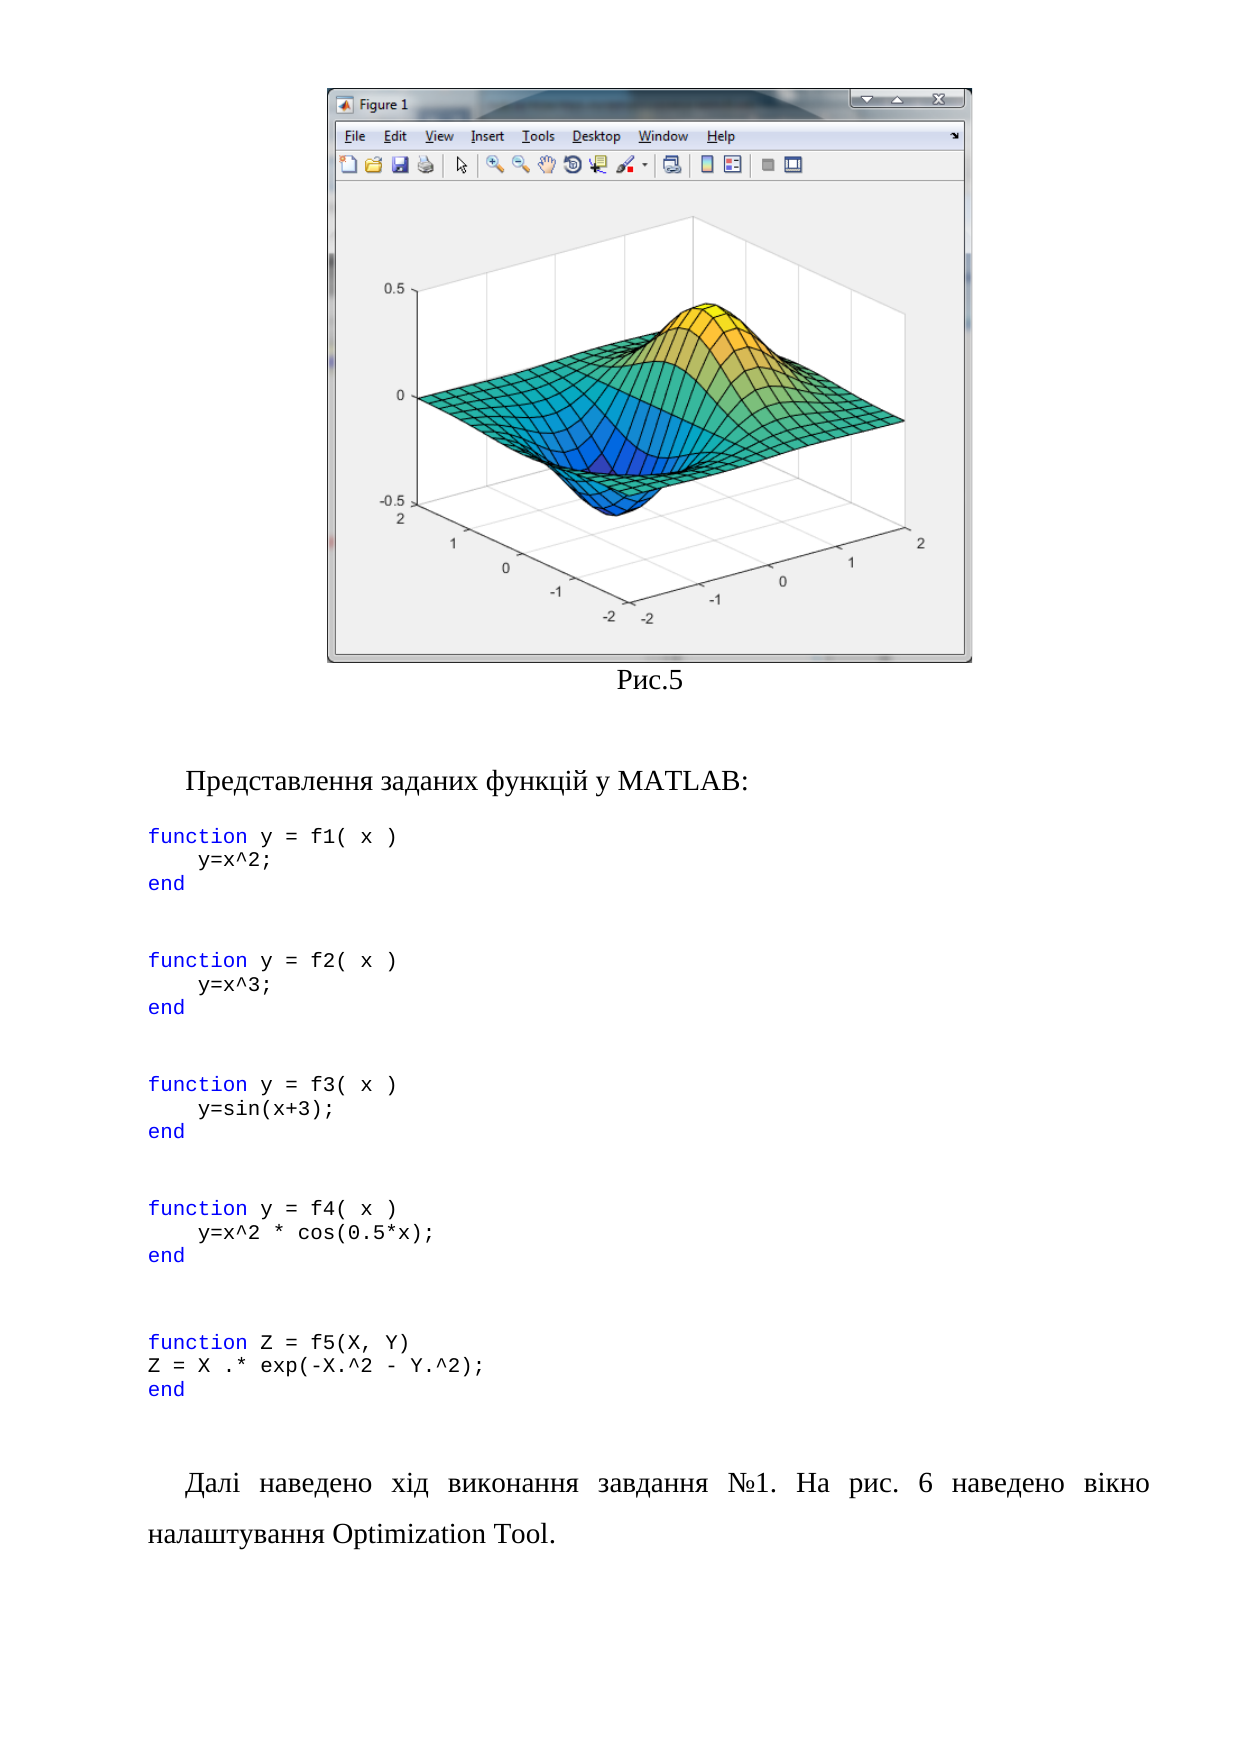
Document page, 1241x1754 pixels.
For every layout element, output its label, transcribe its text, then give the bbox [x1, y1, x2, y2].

text Представлення заданих функцій у MATLAB: [185, 763, 1152, 797]
text y=sin(x+3); [148, 1098, 1152, 1121]
text Z = X .* exp(-X.^2 - Y.^2); [148, 1356, 1152, 1379]
text Рис.5 [148, 662, 1152, 696]
text y=x^3; [148, 973, 1152, 997]
text function Z = f5(X, Y) [148, 1332, 1152, 1356]
text function y = f3( x ) [148, 1074, 1152, 1098]
text function y = f1( x ) [148, 826, 1152, 849]
text y=x^2 * cos(0.5*x); [148, 1222, 1152, 1246]
text end [148, 997, 1152, 1021]
text end [148, 1246, 1152, 1269]
text Далі наведено хід виконання завдання №1. На рис. 6 наведено вікно налаштування Optimization Tool. [148, 1466, 1152, 1549]
text function y = f2( x ) [148, 950, 1152, 973]
text function y = f4( x ) [148, 1198, 1152, 1222]
text end [148, 1379, 1152, 1403]
text end [148, 1121, 1152, 1145]
picture [327, 88, 973, 663]
text end [148, 873, 1152, 897]
text y=x^2; [148, 849, 1152, 873]
